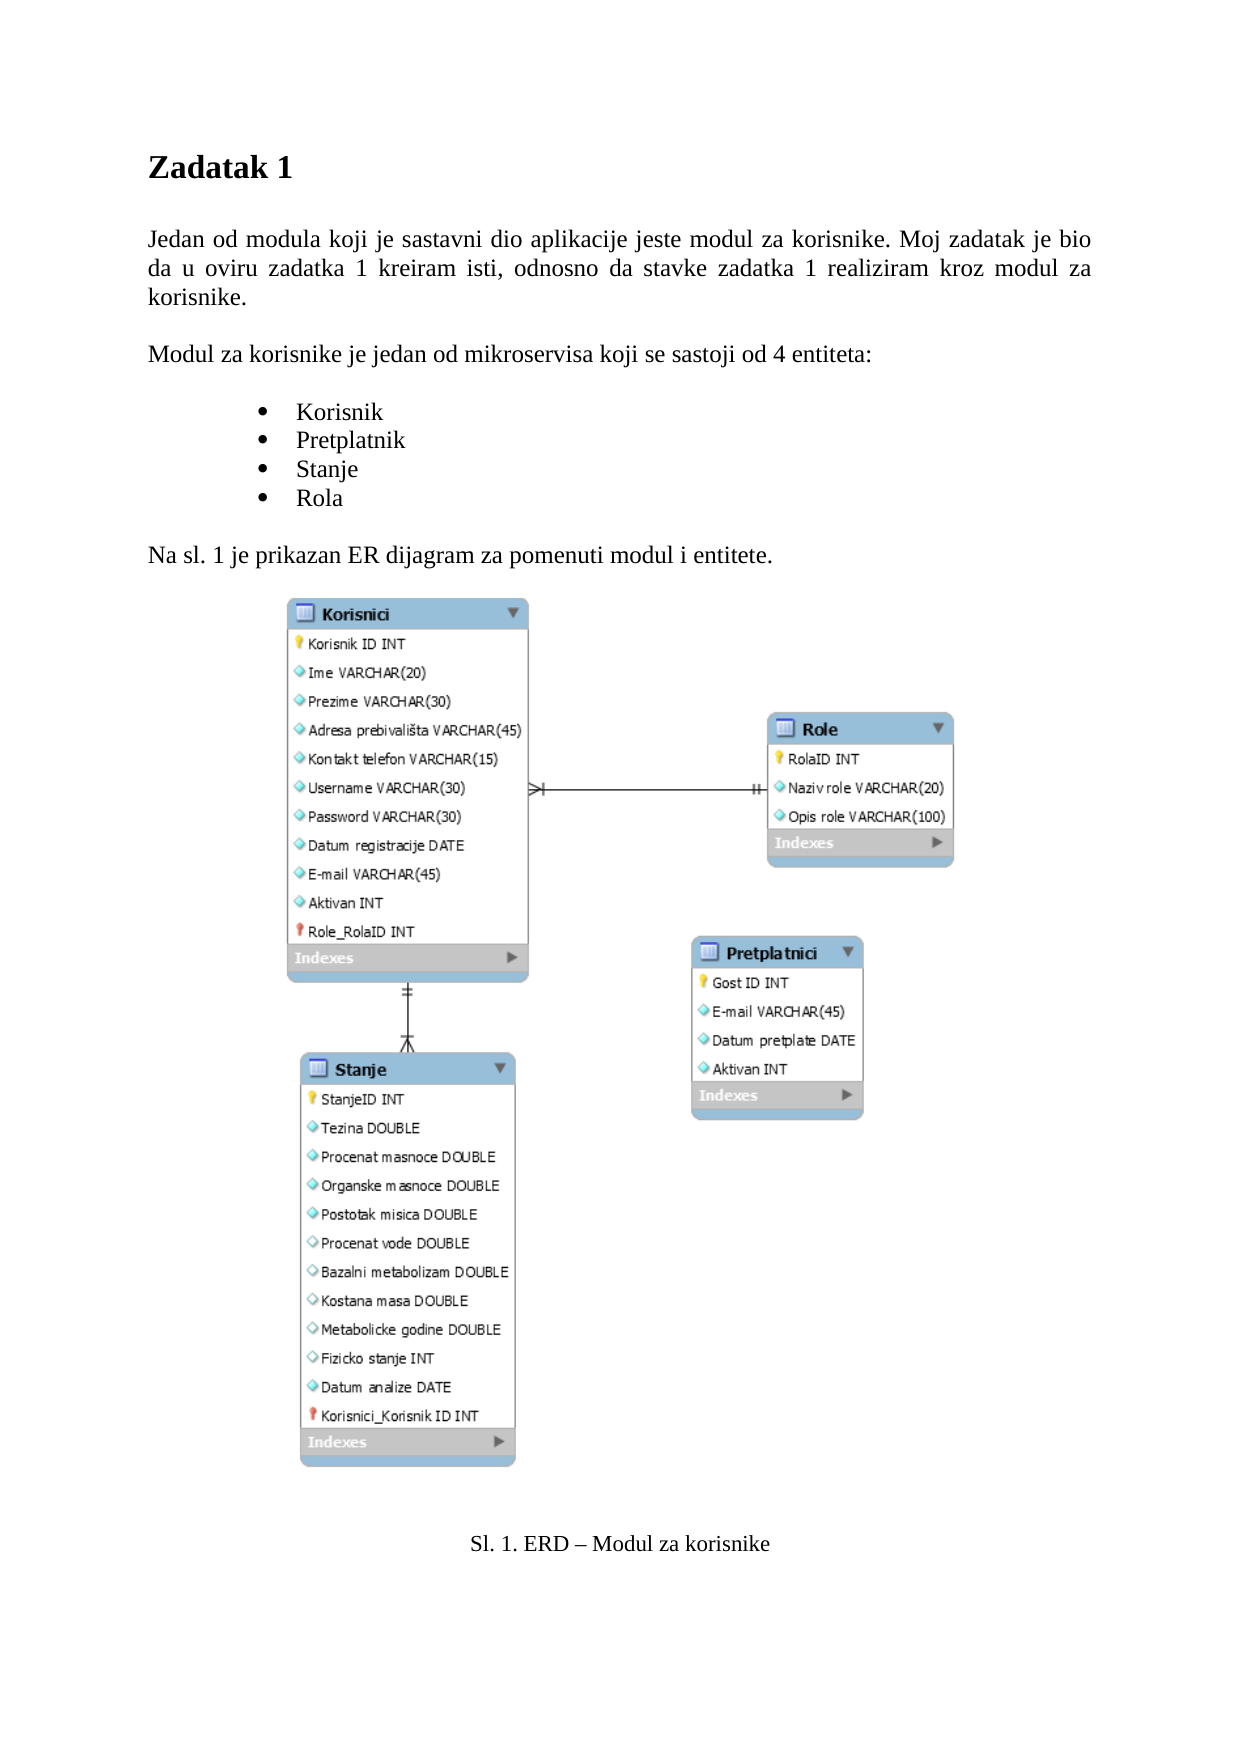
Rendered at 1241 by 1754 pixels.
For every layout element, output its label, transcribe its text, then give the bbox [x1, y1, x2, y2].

text Jedan od modula koji je sastavni dio aplikacije jeste modul za korisnike. Moj zadatak je bio da u oviru zadatka 1 kreiram isti, odnosno da stavke zadatka 1 realiziram kroz modul za korisnike. [148, 224, 1093, 311]
list Korisnik [258, 397, 1093, 426]
text Zadatak 1 [148, 148, 1093, 186]
list Stanje [258, 454, 1093, 483]
text Modul za korisnike je jedan od mikroservisa koji se sastoji od 4 entiteta: [148, 339, 1093, 368]
list Pretplatnik [258, 426, 1093, 454]
text Sl. 1. ERD – Modul za korisnike [148, 1530, 1093, 1556]
text Na sl. 1 je prikazan ER dijagram za pomenuti modul i entitete. [148, 541, 1093, 569]
list Rola [258, 483, 1093, 512]
picture [274, 598, 966, 1492]
